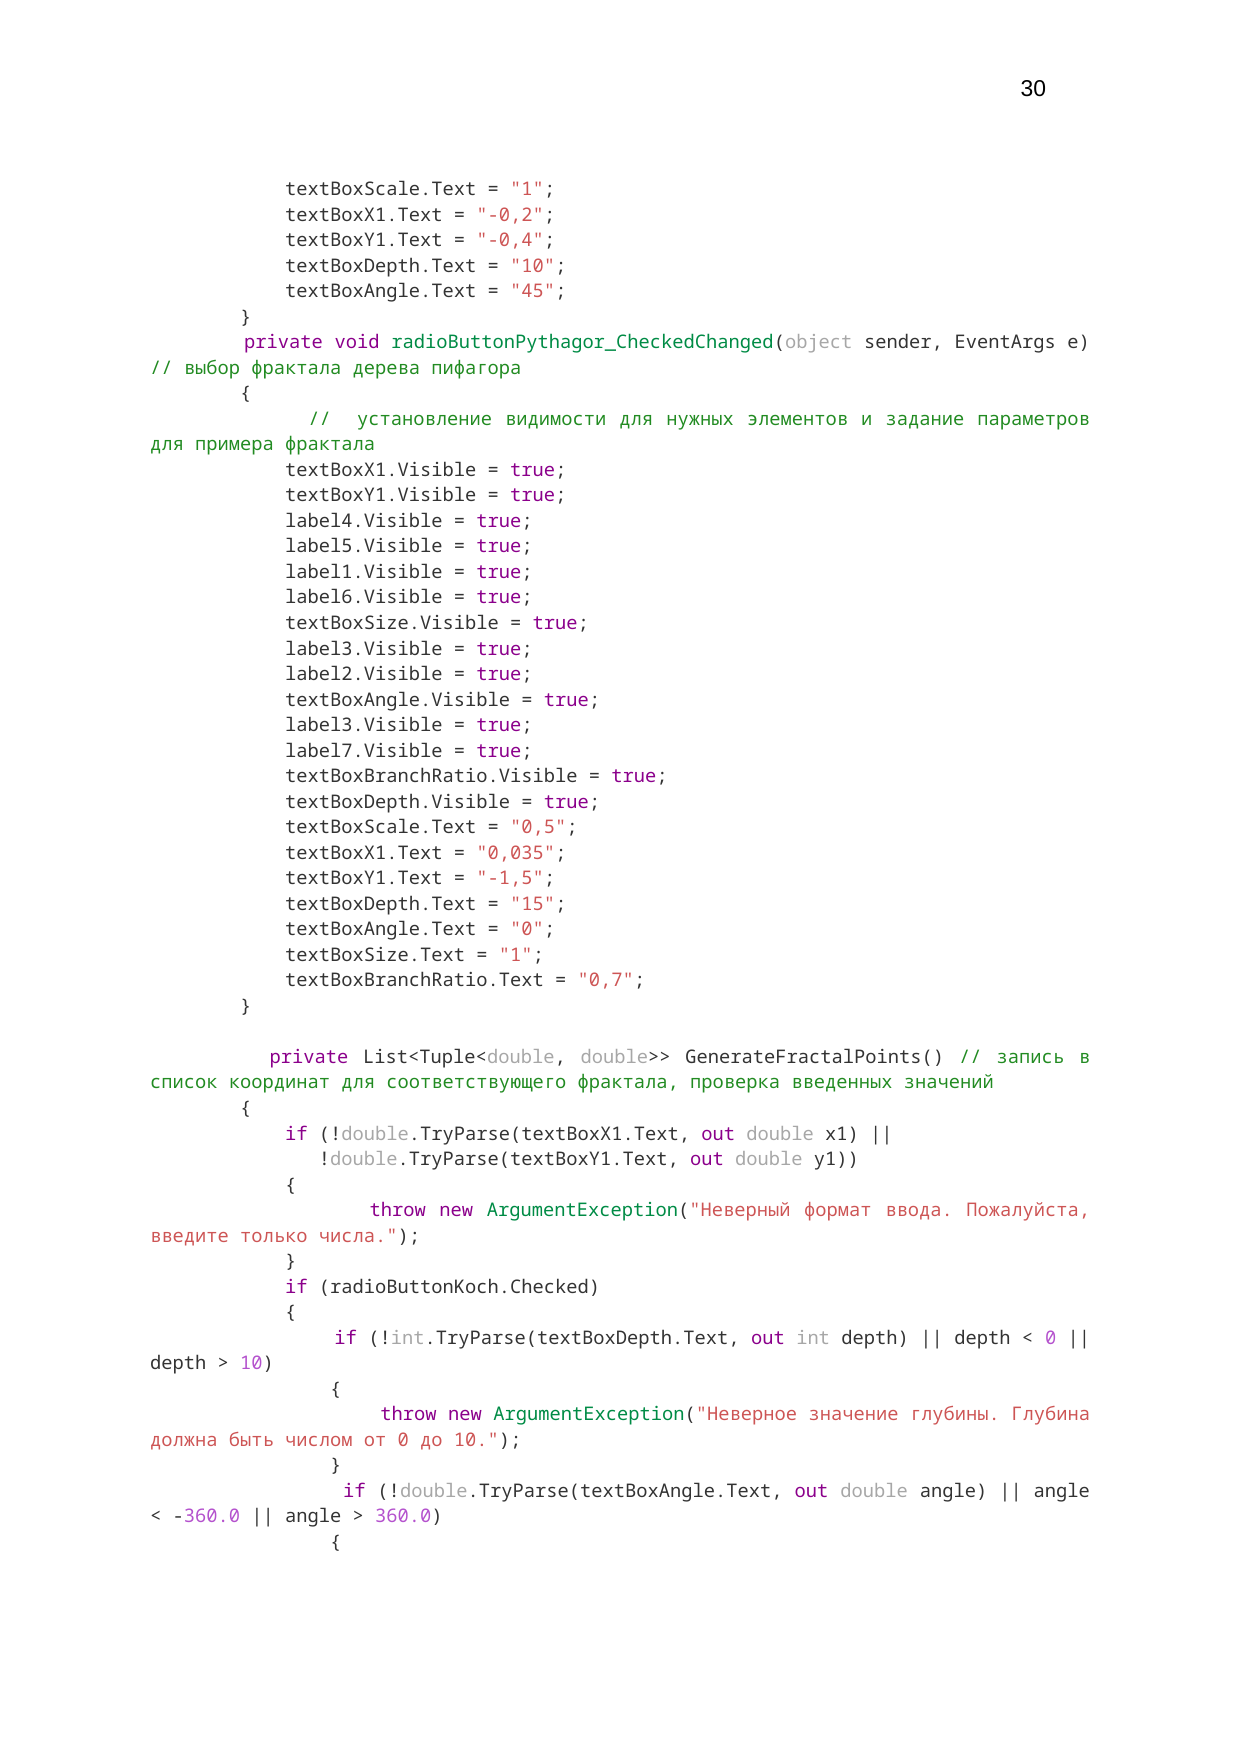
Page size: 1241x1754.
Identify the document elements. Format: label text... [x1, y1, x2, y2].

text textBoxAngle.Text = "0"; [150, 916, 1090, 941]
text { [150, 1171, 1090, 1196]
text textBoxX1.Text = "0,035"; [150, 839, 1090, 864]
text textBoxDepth.Text = "15"; [150, 890, 1090, 916]
text textBoxSize.Visible = true; [150, 609, 1090, 635]
text if (!int.TryParse(textBoxDepth.Text, out int depth) || depth < 0 || depth > 10) [150, 1324, 1090, 1375]
text textBoxScale.Text = "1"; [150, 176, 1090, 201]
text label4.Visible = true; [150, 507, 1090, 533]
text { [150, 1375, 1090, 1401]
text // установление видимости для нужных элементов и задание параметров для примера фрактала [150, 405, 1090, 456]
text } [150, 992, 1090, 1018]
text textBoxAngle.Visible = true; [150, 686, 1090, 711]
text textBoxAngle.Text = "45"; [150, 278, 1090, 303]
text label7.Visible = true; [150, 737, 1090, 762]
text textBoxX1.Text = "-0,2"; [150, 201, 1090, 227]
text label5.Visible = true; [150, 533, 1090, 558]
text label2.Visible = true; [150, 660, 1090, 686]
text } [150, 1247, 1090, 1273]
text label3.Visible = true; [150, 711, 1090, 737]
text private List<Tuple<double, double>> GenerateFractalPoints() // запись в список координат для соответствующего фрактала, проверка введенных значений [150, 1043, 1090, 1094]
text { [150, 1094, 1090, 1120]
text private void radioButtonPythagor_CheckedChanged(object sender, EventArgs e) // выбор фрактала дерева пифагора [150, 329, 1090, 380]
text if (!double.TryParse(textBoxX1.Text, out double x1) || [150, 1120, 1090, 1145]
text label1.Visible = true; [150, 558, 1090, 584]
text textBoxSize.Text = "1"; [150, 941, 1090, 967]
text if (radioButtonKoch.Checked) [150, 1273, 1090, 1298]
text textBoxY1.Text = "-1,5"; [150, 864, 1090, 890]
text !double.TryParse(textBoxY1.Text, out double y1)) [150, 1145, 1090, 1171]
text throw new ArgumentException("Неверный формат ввода. Пожалуйста, введите только числа."); [150, 1196, 1090, 1247]
text label3.Visible = true; [150, 635, 1090, 660]
text } [150, 303, 1090, 329]
text label6.Visible = true; [150, 584, 1090, 609]
text textBoxY1.Visible = true; [150, 482, 1090, 507]
text textBoxBranchRatio.Text = "0,7"; [150, 967, 1090, 992]
text textBoxScale.Text = "0,5"; [150, 813, 1090, 839]
text throw new ArgumentException("Неверное значение глубины. Глубина должна быть числом от 0 до 10."); [150, 1401, 1090, 1452]
text { [150, 1528, 1090, 1554]
text { [150, 1298, 1090, 1324]
text textBoxBranchRatio.Visible = true; [150, 762, 1090, 788]
text if (!double.TryParse(textBoxAngle.Text, out double angle) || angle < -360.0 || angle > 360.0) [150, 1477, 1090, 1528]
text textBoxDepth.Visible = true; [150, 788, 1090, 813]
text textBoxY1.Text = "-0,4"; [150, 227, 1090, 252]
text textBoxDepth.Text = "10"; [150, 252, 1090, 278]
text } [150, 1452, 1090, 1477]
text textBoxX1.Visible = true; [150, 456, 1090, 482]
text { [150, 380, 1090, 405]
